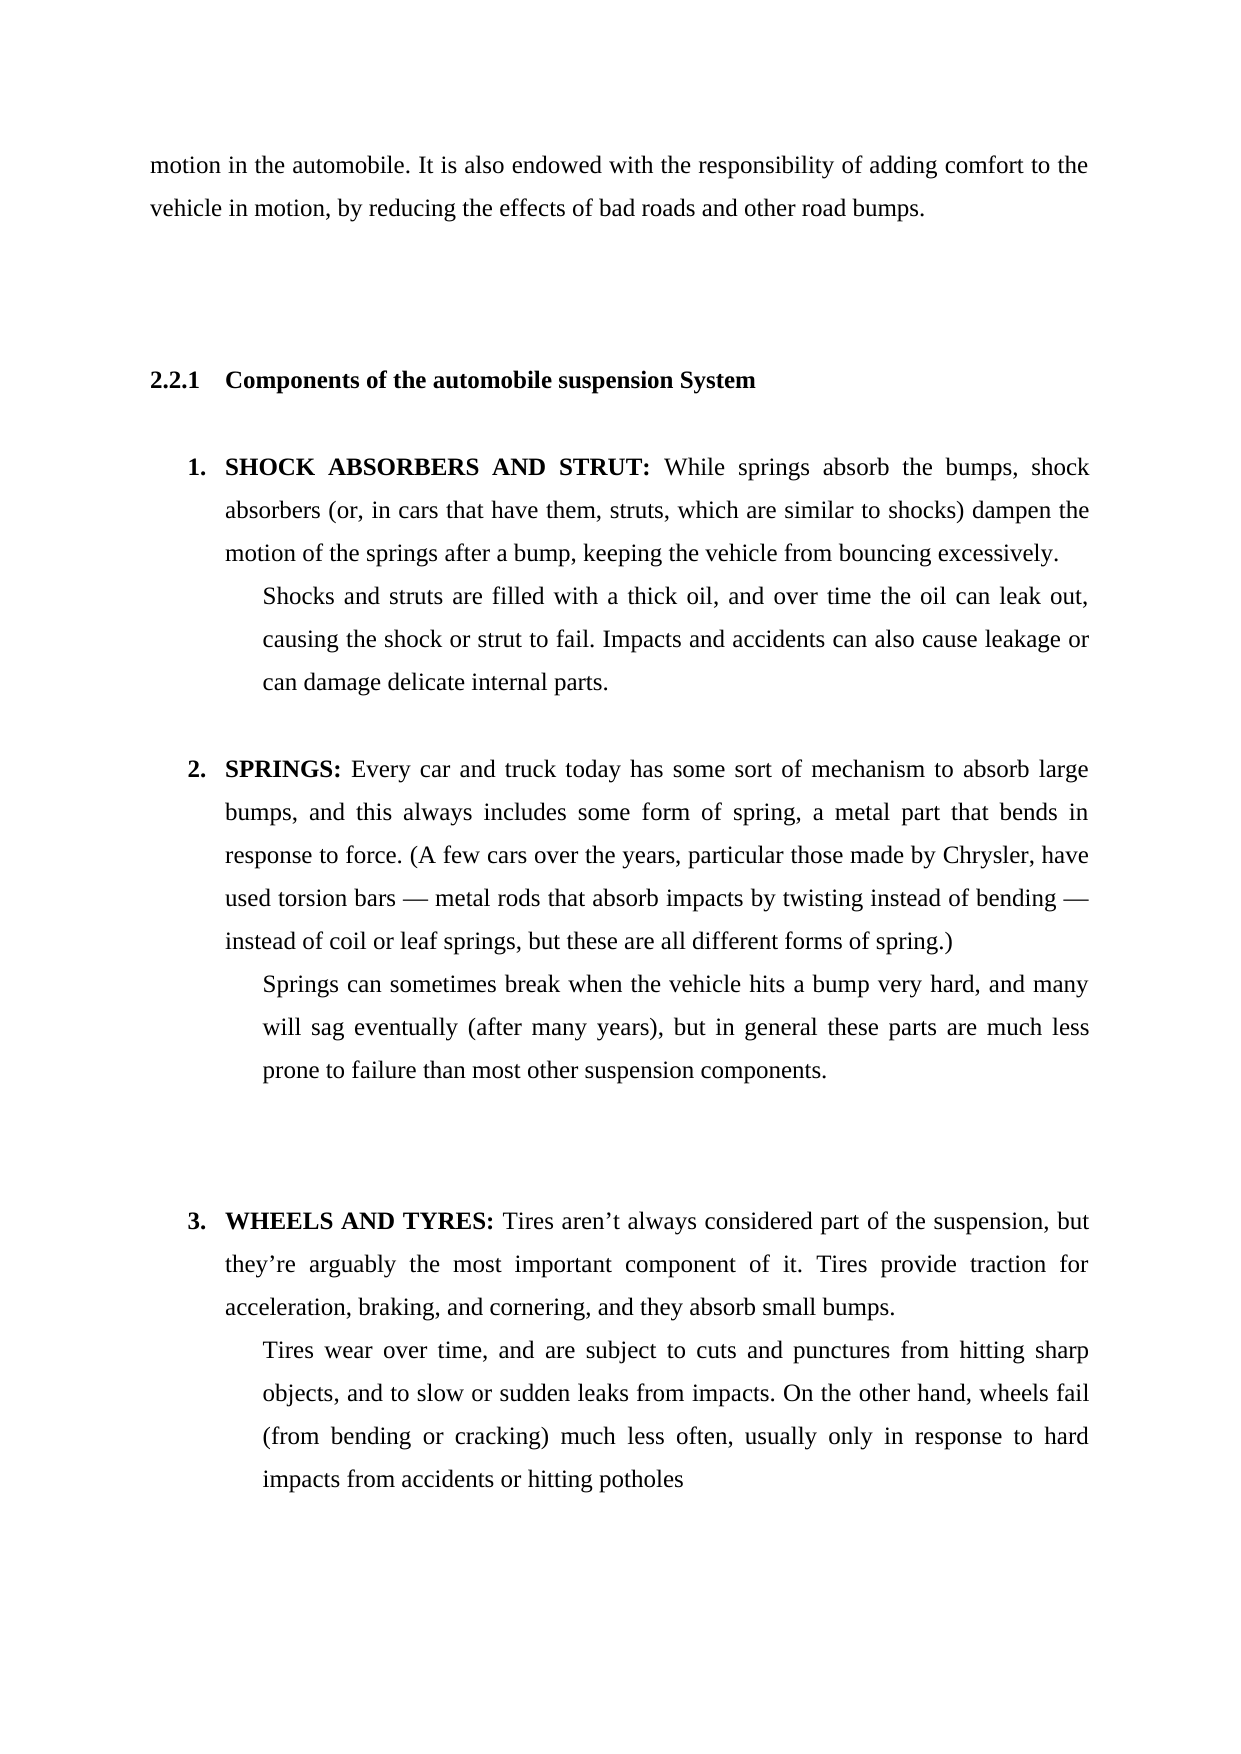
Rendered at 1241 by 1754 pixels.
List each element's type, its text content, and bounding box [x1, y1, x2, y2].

list WHEELS AND TYRES: Tires aren’t always considered part of the suspension, but they’re arguably the most important component of it. Tires provide traction for acceleration, braking, and cornering, and they absorb small bumps. [187, 1206, 1090, 1321]
list Components of the automobile suspension System [150, 366, 1090, 394]
list SPRINGS: Every car and truck today has some sort of mechanism to absorb large bumps, and this always includes some form of spring, a metal part that bends in response to force. (A few cars over the years, particular those made by Chrysler, have used torsion bars — metal rods that absorb impacts by twisting instead of bending — instead of coil or leaf springs, but these are all different forms of spring.) [187, 754, 1090, 955]
list Springs can sometimes break when the vehicle hits a bump very hard, and many will sag eventually (after many years), but in general these parts are much less prone to failure than most other suspension components. [262, 969, 1090, 1084]
list Tires wear over time, and are subject to cuts and punctures from hitting sharp objects, and to slow or sudden leaks from impacts. On the other hand, wheels fail (from bending or cracking) much less often, usually only in response to hard impacts from accidents or hitting potholes [262, 1335, 1090, 1493]
list SHOCK ABSORBERS AND STRUT: While springs absorb the bumps, shock absorbers (or, in cars that have them, struts, which are similar to shocks) dampen the motion of the springs after a bump, keeping the vehicle from bouncing excessively. [187, 452, 1090, 567]
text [150, 150, 1090, 222]
list Shocks and struts are filled with a thick oil, and over time the oil can leak out, causing the shock or strut to fail. Impacts and accidents can also cause leakage or can damage delicate internal parts. [262, 581, 1090, 696]
